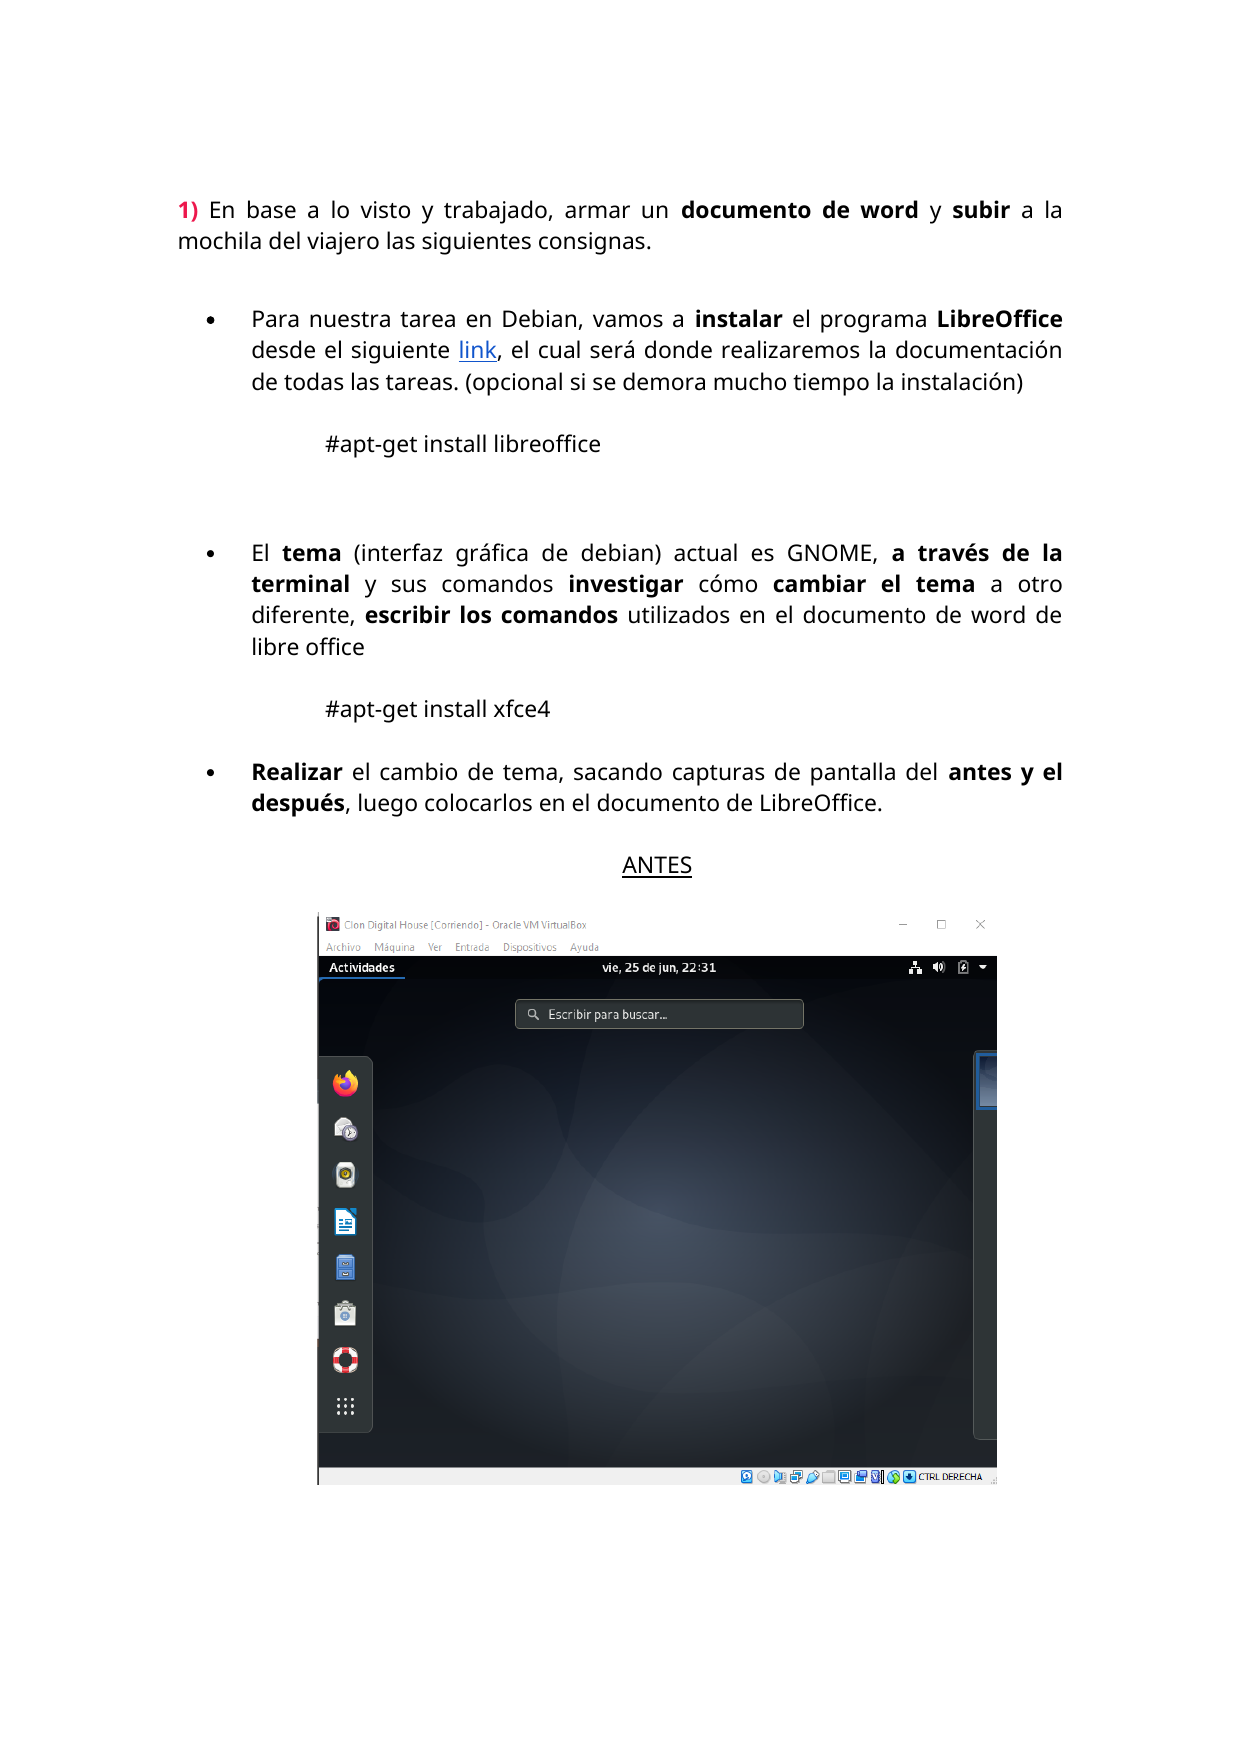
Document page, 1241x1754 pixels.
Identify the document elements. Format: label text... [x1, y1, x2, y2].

list El tema (interfaz gráfica de debian) actual es GNOME, a través de la terminal y sus comandos investigar cómo cambiar el tema a otro diferente, escribir los comandos utilizados en el documento de word de libre office [207, 537, 1063, 662]
picture [317, 912, 997, 1485]
text ANTES [251, 849, 1063, 881]
text 1) En base a lo visto y trabajado, armar un documento de word y subir a la mochila del viajero las siguientes consignas. [177, 194, 1063, 257]
list Realizar el cambio de tema, sacando capturas de pantalla del antes y el después, luego colocarlos en el documento de LibreOffice. [207, 756, 1063, 818]
text #apt-get install libreoffice [252, 428, 1063, 459]
text #apt-get install xfce4 [251, 693, 1063, 724]
list Para nuestra tarea en Debian, vamos a instalar el programa LibreOffice desde el siguiente link, el cual será donde realizaremos la documentación de todas las tareas. (opcional si se demora mucho tiempo la instalación) [207, 303, 1063, 397]
